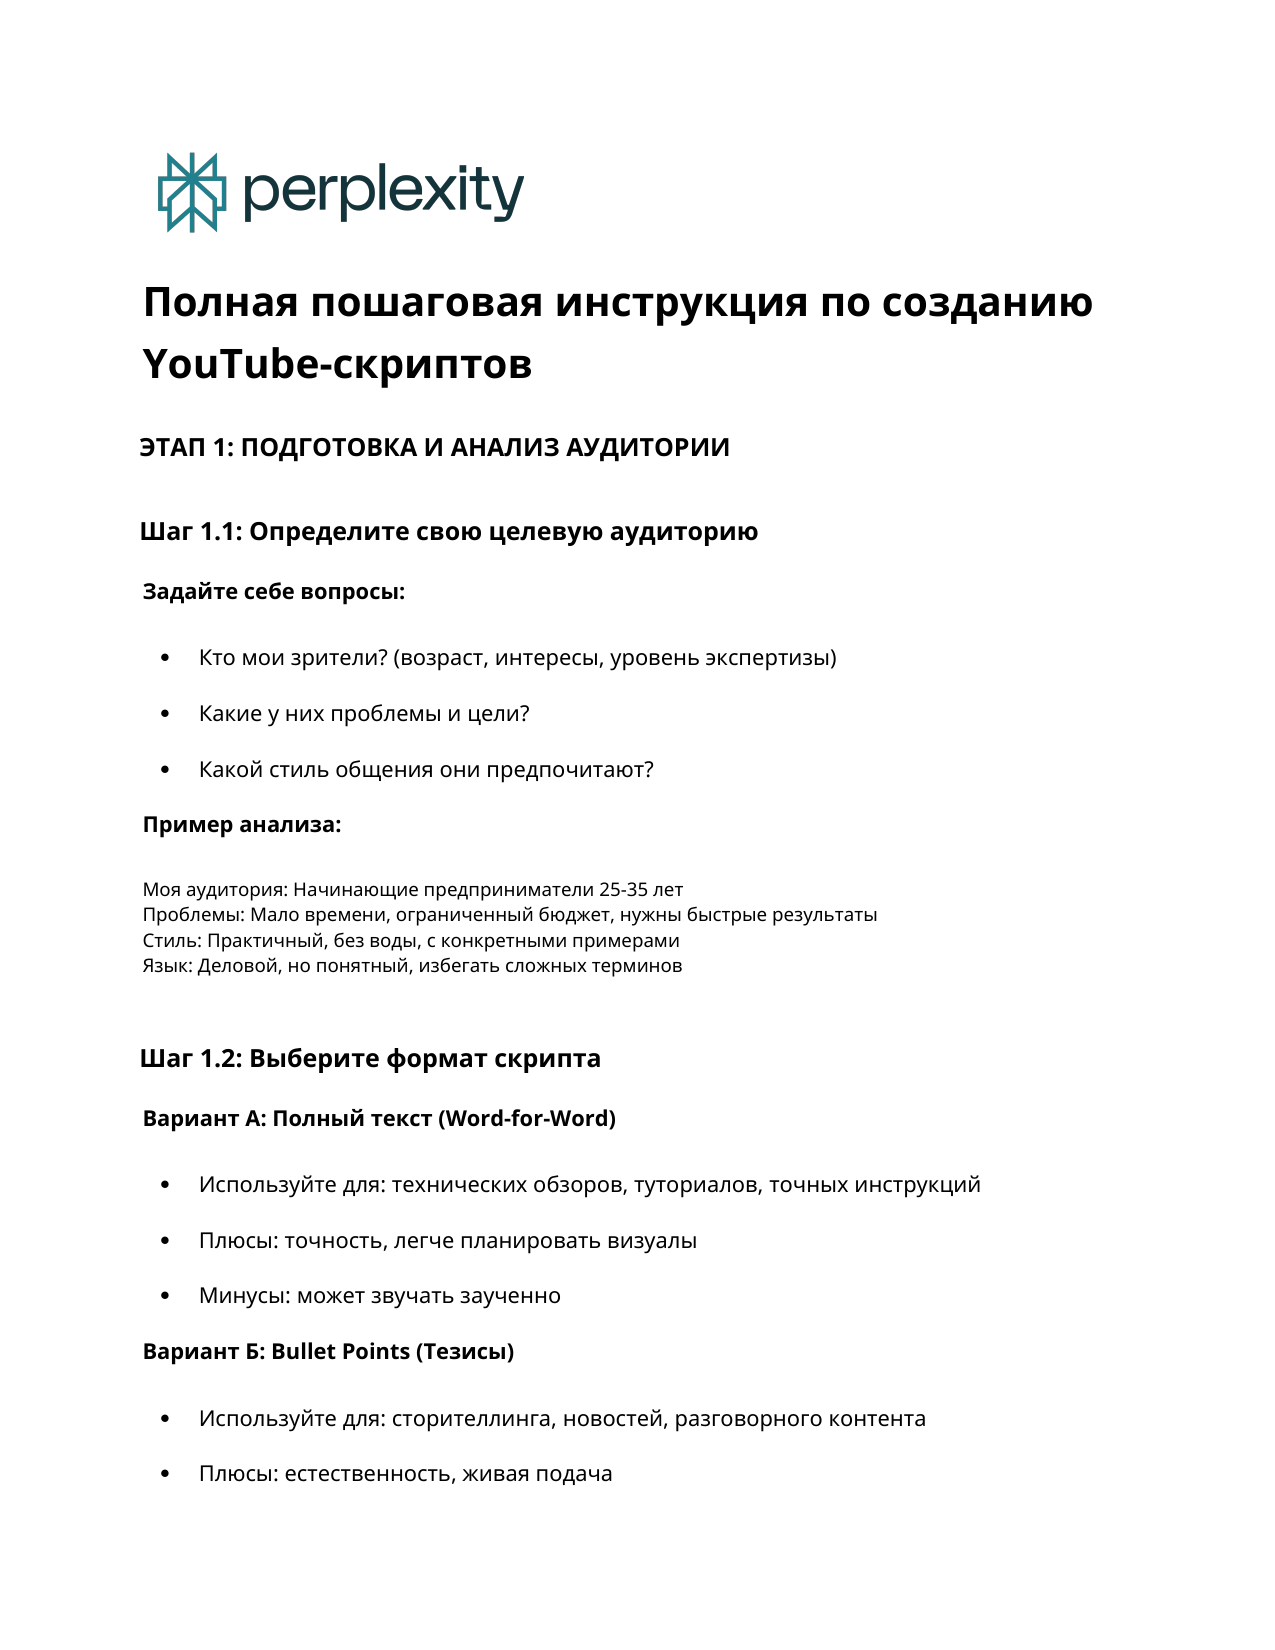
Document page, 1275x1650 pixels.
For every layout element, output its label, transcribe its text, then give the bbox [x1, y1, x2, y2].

text Пример анализа: [142, 809, 1133, 839]
list Какие у них проблемы и цели? [161, 698, 1133, 728]
list Используйте для: сторителлинга, новостей, разговорного контента [161, 1402, 1133, 1432]
list Плюсы: точность, легче планировать визуалы [161, 1225, 1133, 1254]
text Вариант А: Полный текст (Word-for-Word) [142, 1102, 1133, 1132]
text Вариант Б: Bullet Points (Тезисы) [142, 1336, 1133, 1366]
picture [142, 142, 540, 243]
text Шаг 1.1: Определите свою целевую аудиторию [139, 514, 1133, 548]
list Используйте для: технических обзоров, туториалов, точных инструкций [161, 1169, 1133, 1199]
text ЭТАП 1: ПОДГОТОВКА И АНАЛИЗ АУДИТОРИИ [139, 430, 1133, 464]
list Минусы: может звучать заученно [161, 1280, 1133, 1310]
text Полная пошаговая инструкция по созданию YouTube-скриптов [142, 273, 1133, 391]
text Шаг 1.2: Выберите формат скрипта [139, 1041, 1133, 1074]
list Какой стиль общения они предпочитают? [161, 754, 1133, 783]
list Кто мои зрители? (возраст, интересы, уровень экспертизы) [161, 642, 1133, 672]
list Плюсы: естественность, живая подача [161, 1458, 1133, 1488]
text Задайте себе вопросы: [142, 576, 1133, 606]
